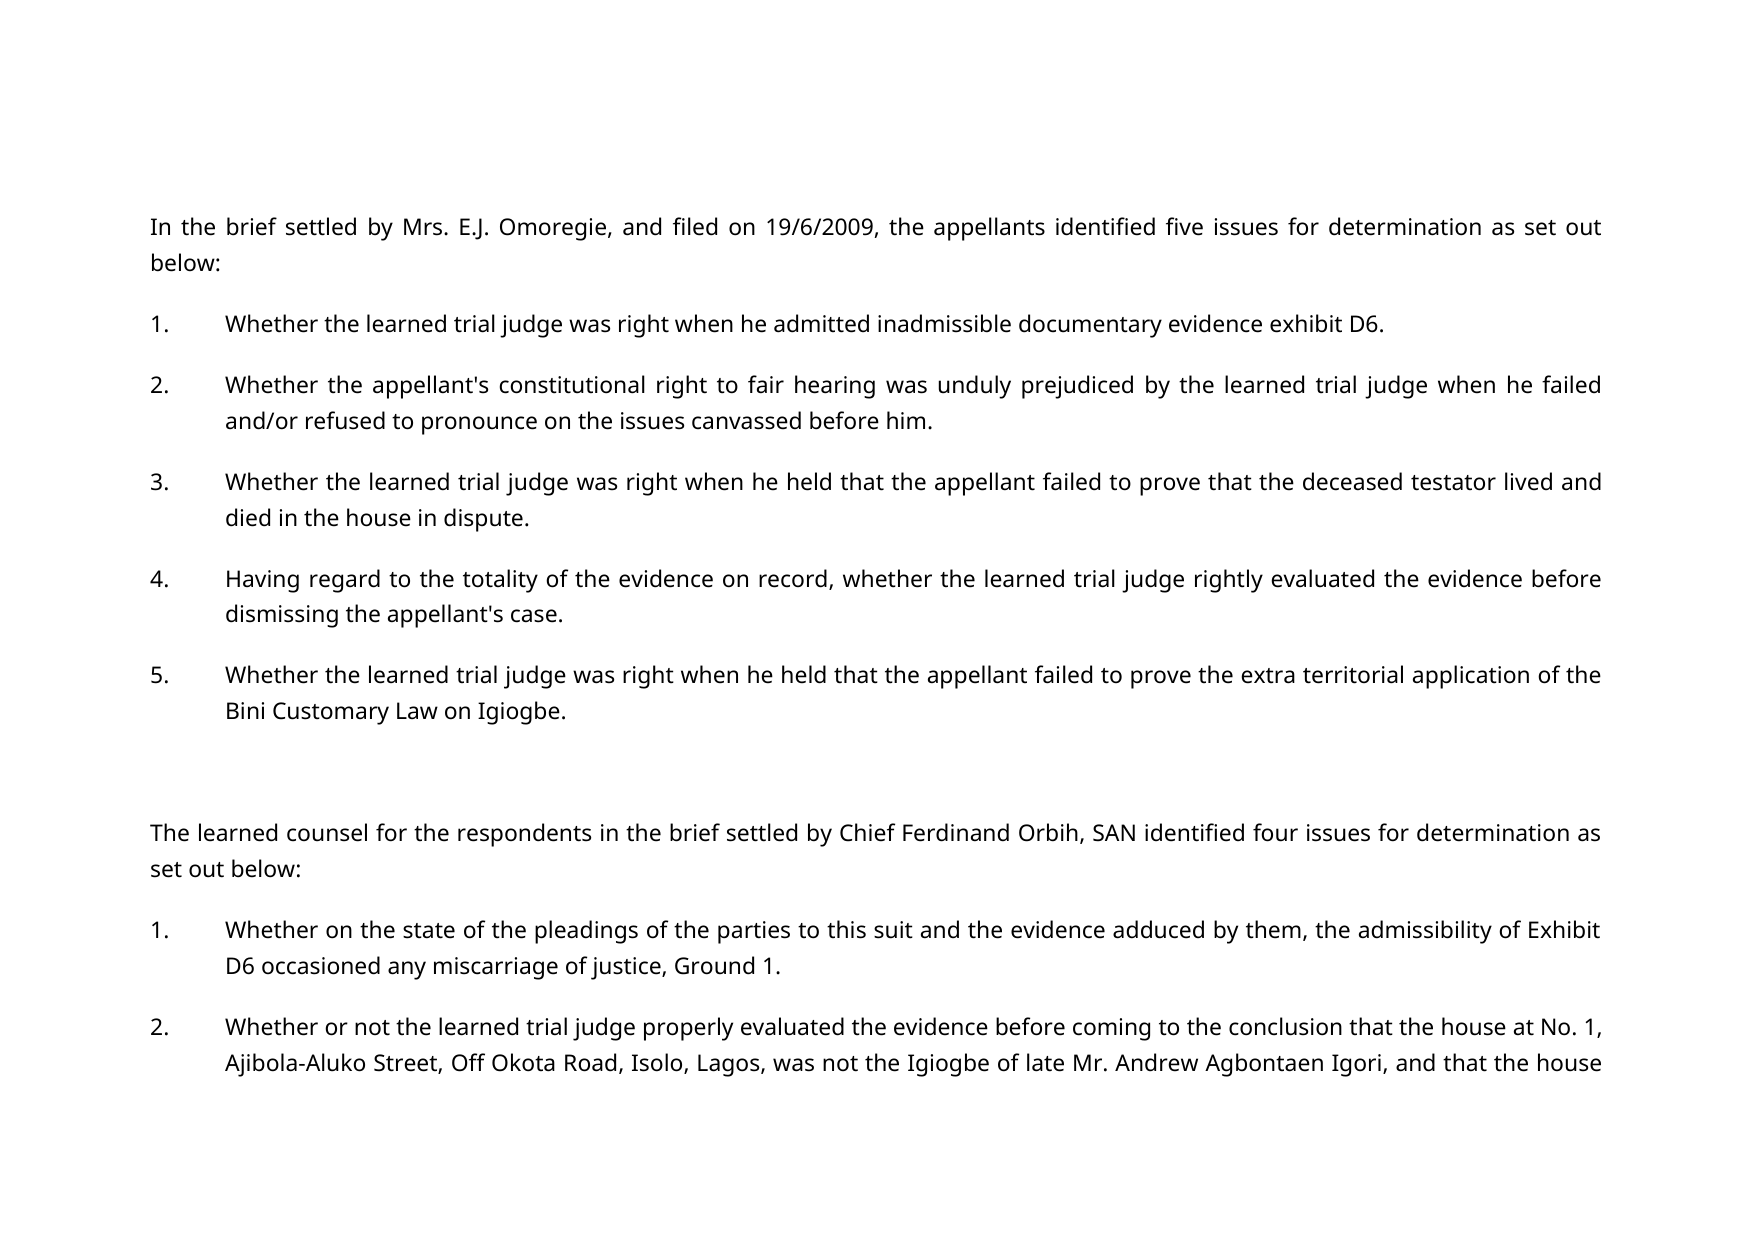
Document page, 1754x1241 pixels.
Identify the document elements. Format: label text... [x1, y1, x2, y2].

text 1. Whether the learned trial judge was right when he admitted inadmissible documentary evidence exhibit D6. [150, 308, 1604, 339]
text The learned counsel for the respondents in the brief settled by Chief Ferdinand Orbih, SAN identified four issues for determination as set out below: [150, 817, 1604, 884]
text 1. Whether on the state of the pleadings of the parties to this suit and the evidence adduced by them, the admissibility of Exhibit D6 occasioned any miscarriage of justice, Ground 1. [150, 914, 1604, 981]
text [150, 1011, 1604, 1078]
text 2. Whether the appellant's constitutional right to fair hearing was unduly prejudiced by the learned trial judge when he failed and/or refused to pronounce on the issues canvassed before him. [150, 369, 1604, 436]
text 3. Whether the learned trial judge was right when he held that the appellant failed to prove that the deceased testator lived and died in the house in dispute. [150, 466, 1604, 533]
text 5. Whether the learned trial judge was right when he held that the appellant failed to prove the extra territorial application of the Bini Customary Law on Igiogbe. [150, 659, 1604, 727]
text In the brief settled by Mrs. E.J. Omoregie, and filed on 19/6/2009, the appellants identified five issues for determination as set out below: [150, 211, 1604, 278]
text 4. Having regard to the totality of the evidence on record, whether the learned trial judge rightly evaluated the evidence before dismissing the appellant's case. [150, 562, 1604, 630]
